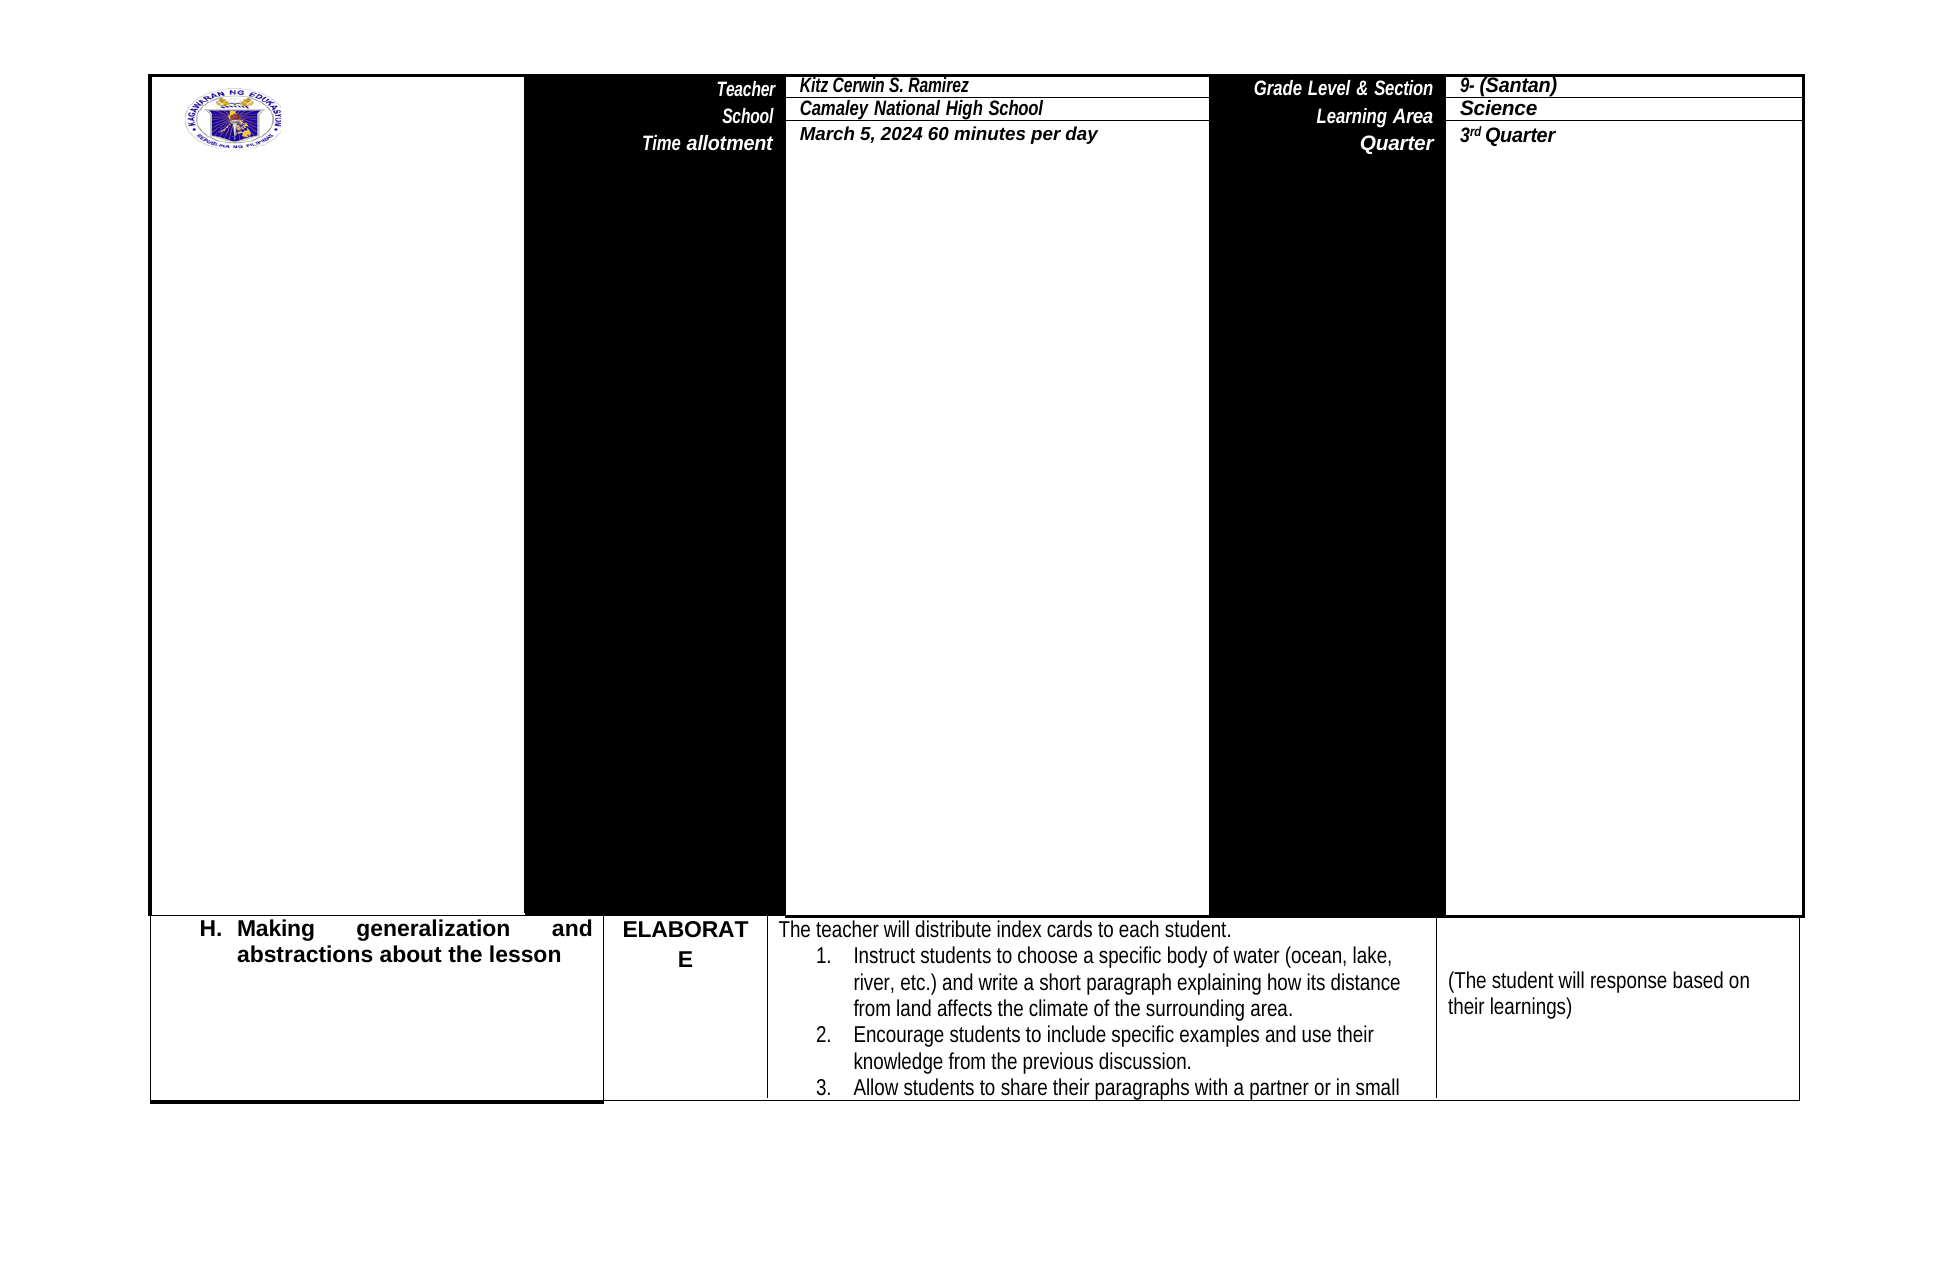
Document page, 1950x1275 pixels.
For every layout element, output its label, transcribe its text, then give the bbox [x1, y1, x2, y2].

picture [184, 88, 281, 148]
table_cell (The student will response based on their learnings) [1437, 918, 1799, 1100]
table_cell The teacher will distribute index cards to each student. Instruct students to choose a specific body of water (ocean, lake, river, etc.) and write a short paragraph explaining how its distance from land affects the climate of the surrounding area. Encourage students to include specific examples and use their knowledge from the previous discussion. Allow students to share their paragraphs with a partner or in small groups. [767, 916, 1437, 1100]
table_cell ELABORATE [604, 916, 767, 1100]
table_cell Making generalization and abstractions about the lesson [151, 916, 603, 1100]
